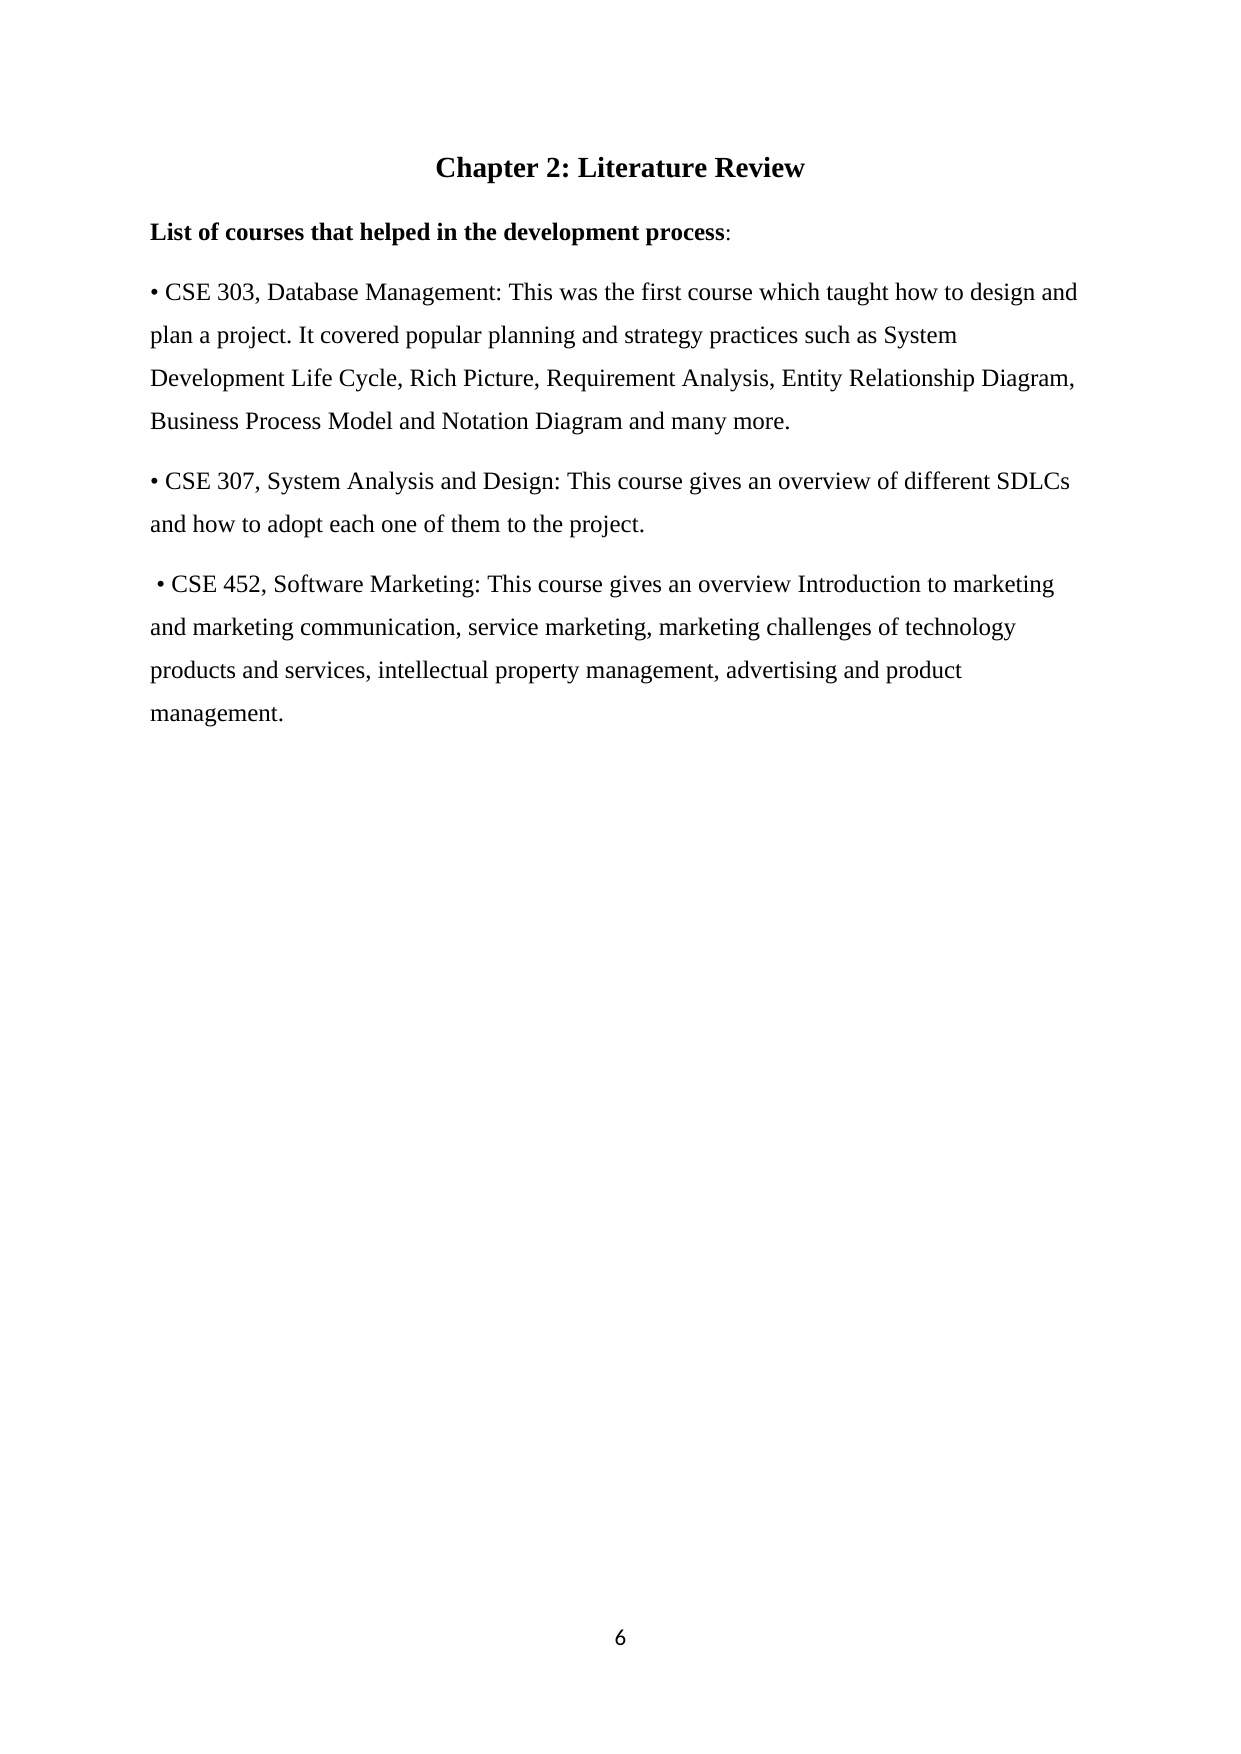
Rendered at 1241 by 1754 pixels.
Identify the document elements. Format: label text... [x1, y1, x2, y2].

text List of courses that helped in the development process: [150, 217, 1090, 246]
text Chapter 2: Literature Review [150, 150, 1090, 183]
text • CSE 303, Database Management: This was the first course which taught how to design and plan a project. It covered popular planning and strategy practices such as System Development Life Cycle, Rich Picture, Requirement Analysis, Entity Relationship Diagram, Business Process Model and Notation Diagram and many more. [150, 277, 1090, 435]
text • CSE 307, System Analysis and Design: This course gives an overview of different SDLCs and how to adopt each one of them to the project. [150, 466, 1090, 538]
text • CSE 452, Software Marketing: This course gives an overview Introduction to marketing and marketing communication, service marketing, marketing challenges of technology products and services, intellectual property management, advertising and product management. [150, 569, 1090, 727]
